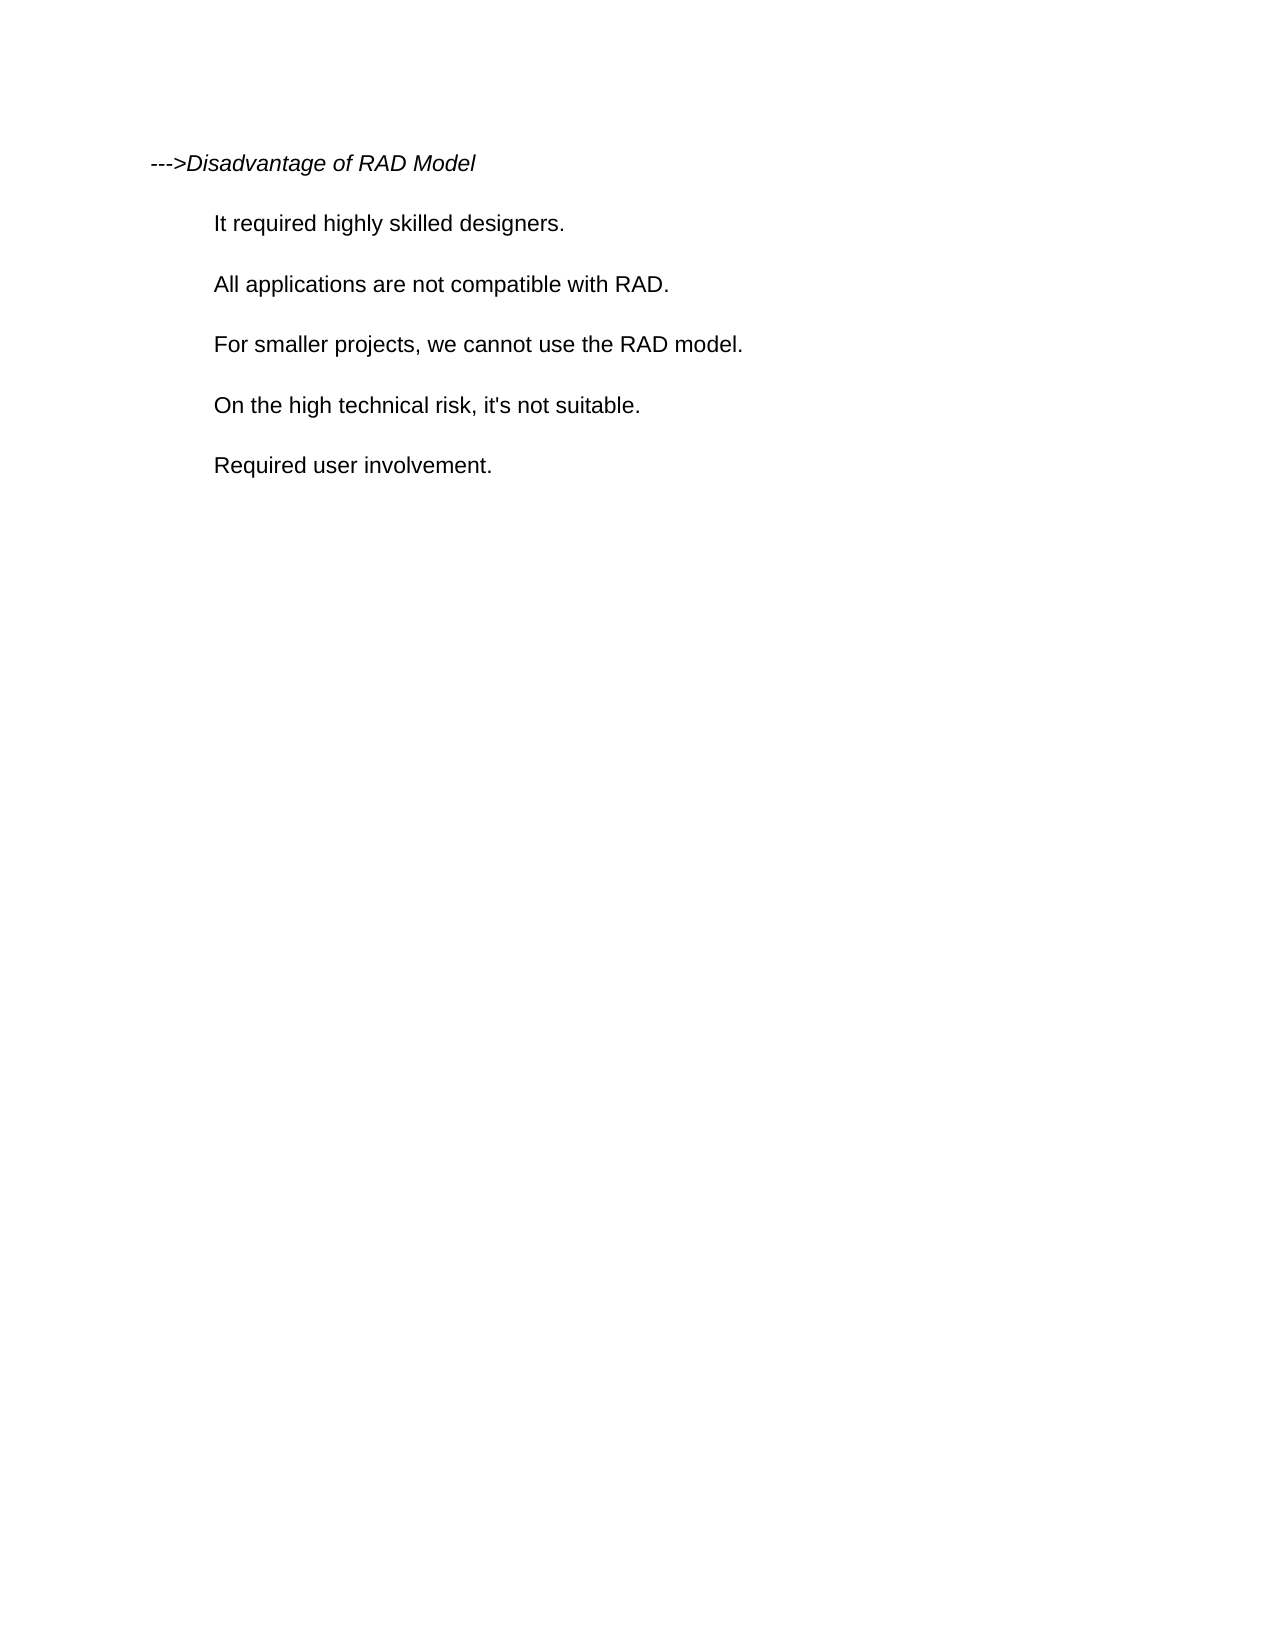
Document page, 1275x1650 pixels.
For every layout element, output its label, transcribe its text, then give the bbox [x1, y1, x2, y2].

text All applications are not compatible with RAD. [150, 271, 1125, 297]
text On the high technical risk, it's not suitable. [150, 392, 1125, 418]
text --->Disadvantage of RAD Model [150, 150, 1125, 176]
text For smaller projects, we cannot use the RAD model. [150, 331, 1125, 358]
text It required highly skilled designers. [150, 210, 1125, 237]
text Required user involvement. [150, 452, 1125, 478]
